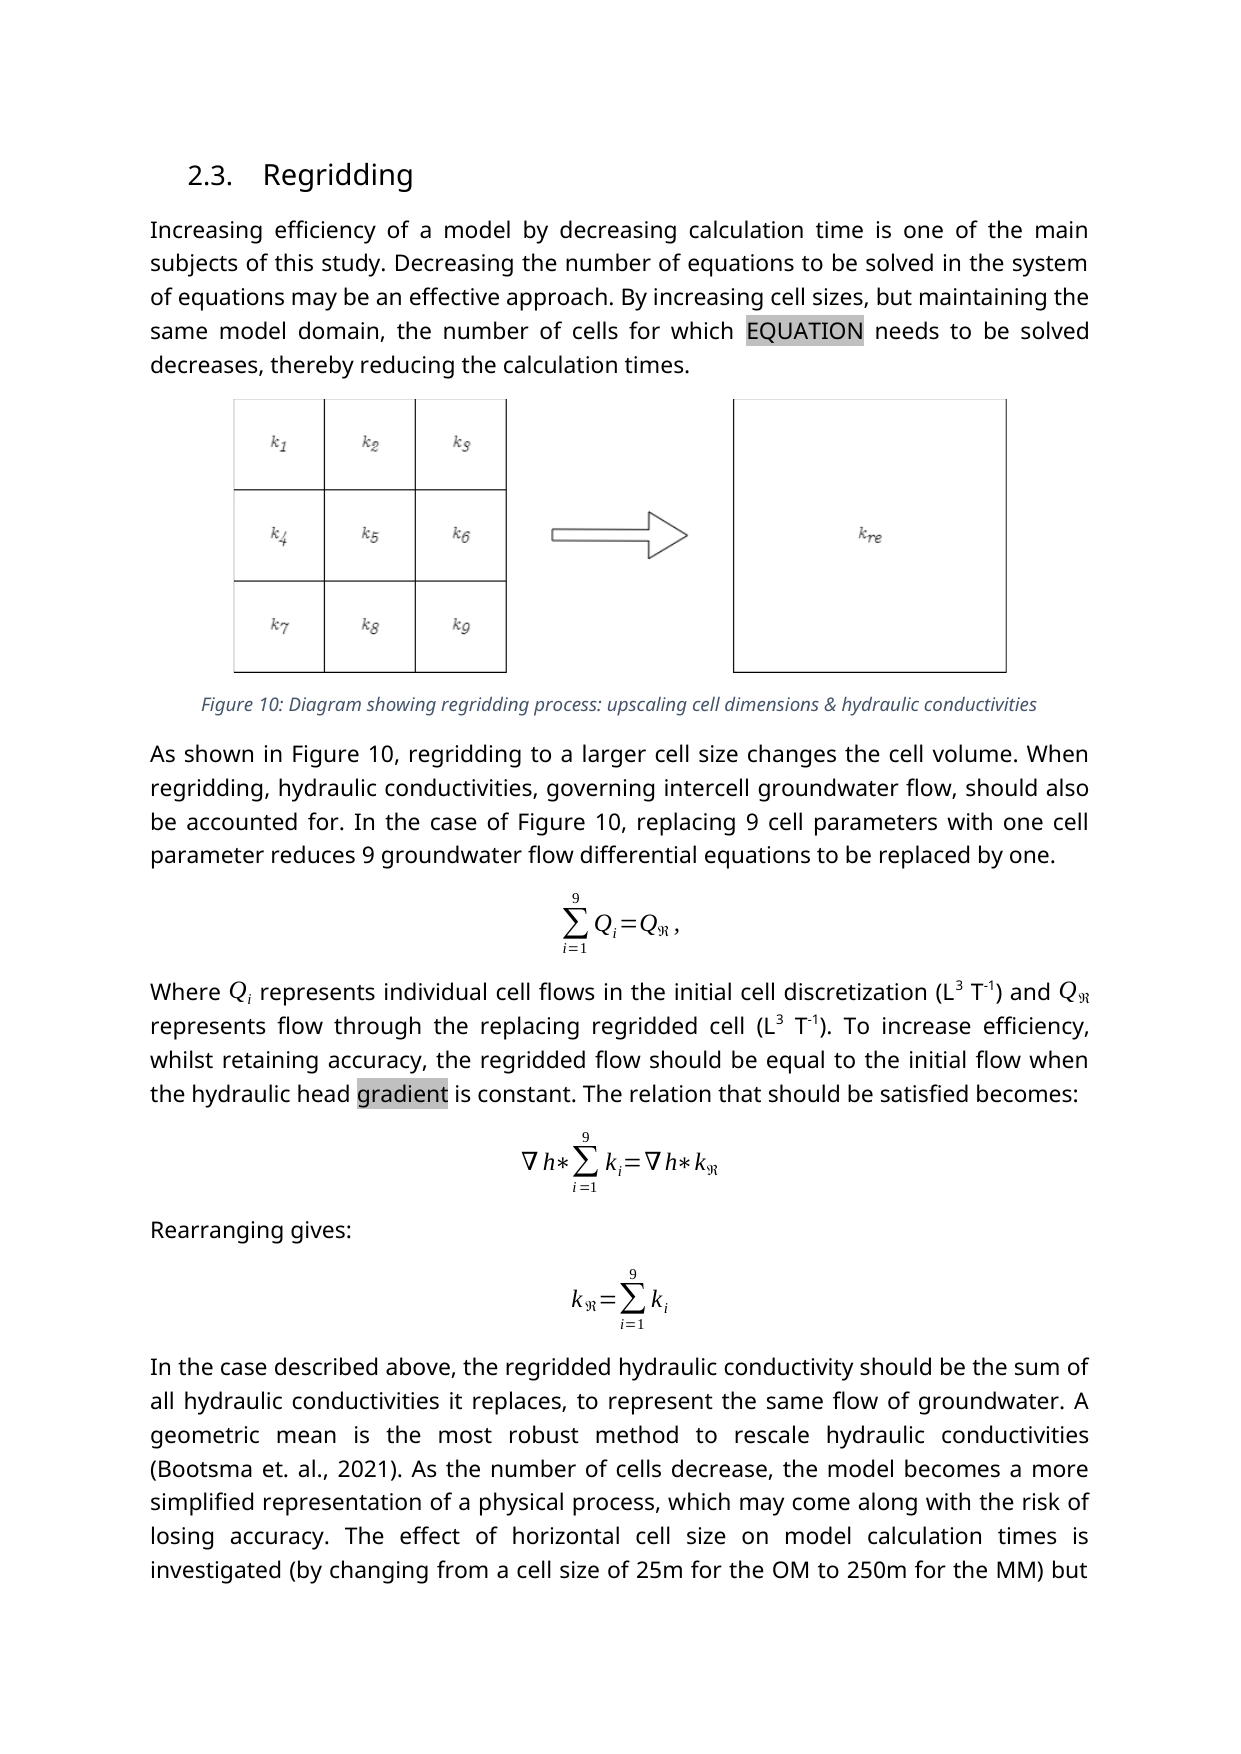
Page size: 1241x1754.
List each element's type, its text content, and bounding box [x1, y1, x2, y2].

text Where represents individual cell flows in the initial cell discretization (L3 T-1) and represents flow through the replacing regridded cell (L3 T-1). To increase efficiency, whilst retaining accuracy, the regridded flow should be equal to the initial flow when the hydraulic head gradient is constant. The relation that should be satisfied becomes: [150, 976, 1090, 1109]
picture [233, 399, 1007, 673]
text Rearranging gives: [150, 1214, 1090, 1246]
subtitle Regridding [187, 154, 1090, 194]
text Increasing efficiency of a model by decreasing calculation time is one of the main subjects of this study. Decreasing the number of equations to be solved in the system of equations may be an effective approach. By increasing cell sizes, but maintaining the same model domain, the number of cells for which EQUATION needs to be solved decreases, thereby reducing the calculation times. [150, 214, 1090, 380]
text As shown in Figure 10, regridding to a larger cell size changes the cell volume. When regridding, hydraulic conductivities, governing intercell groundwater flow, should also be accounted for. In the case of Figure 10, replacing 9 cell parameters with one cell parameter reduces 9 groundwater flow differential equations to be replaced by one. [150, 738, 1090, 871]
